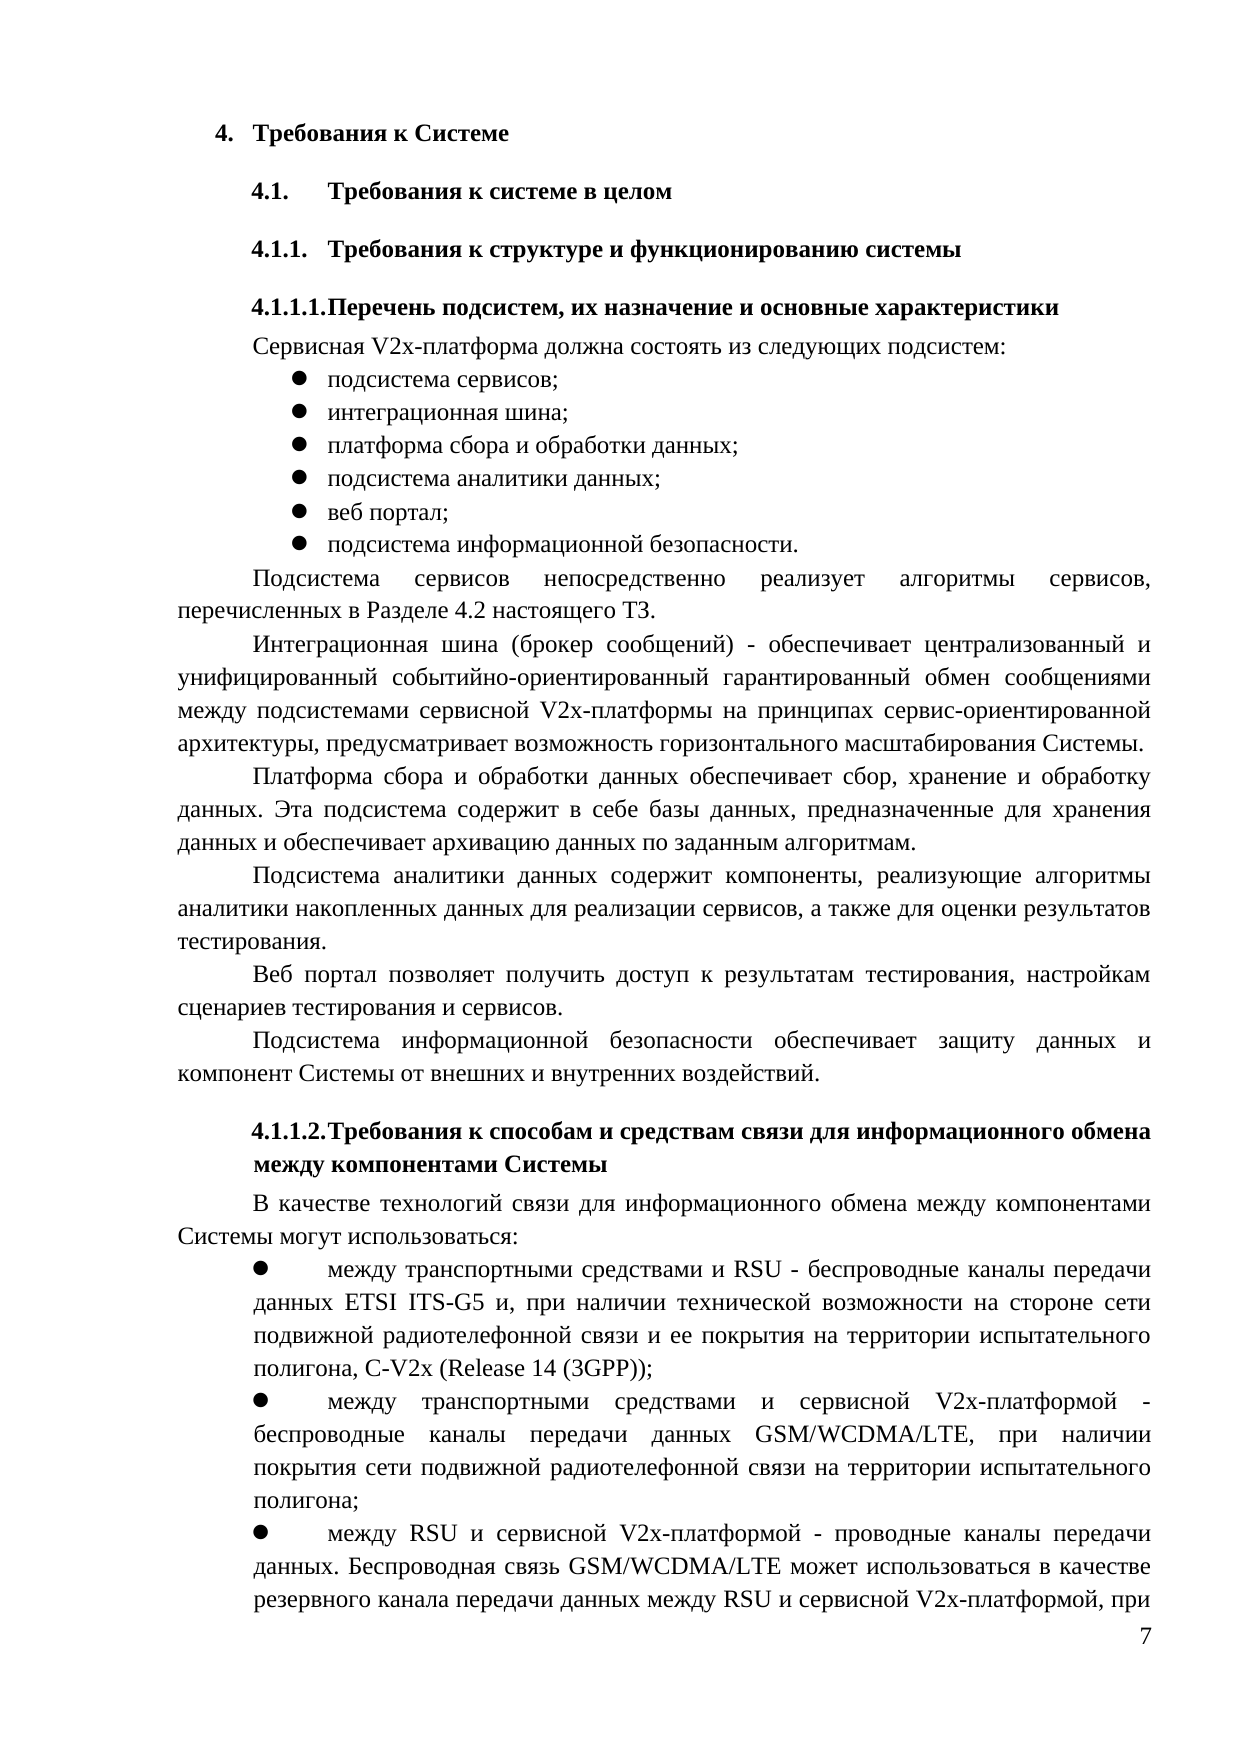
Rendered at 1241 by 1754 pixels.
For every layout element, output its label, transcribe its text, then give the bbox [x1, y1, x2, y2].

text Подсистема аналитики данных содержит компоненты, реализующие алгоритмы аналитики накопленных данных для реализации сервисов, а также для оценки результатов тестирования. [177, 860, 1152, 954]
text Подсистема информационной безопасности обеспечивает защиту данных и компонент Системы от внешних и внутренних воздействий. [177, 1025, 1152, 1087]
list подсистема сервисов; [290, 364, 1152, 393]
text В качестве технологий связи для информационного обмена между компонентами Системы могут использоваться: [177, 1188, 1152, 1250]
subtitle Требования к системе в целом [251, 176, 1152, 205]
text Веб портал позволяет получить доступ к результатам тестирования, настройкам сценариев тестирования и сервисов. [177, 959, 1152, 1021]
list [251, 1518, 1152, 1613]
list подсистема аналитики данных; [290, 463, 1152, 492]
list веб портал; [290, 497, 1152, 525]
subtitle Требования к структуре и функционированию системы [251, 234, 1152, 263]
subtitle Требования к Системе [215, 118, 1152, 147]
list интеграционная шина; [290, 397, 1152, 426]
text Интеграционная шина (брокер сообщений) - обеспечивает централизованный и унифицированный событийно-ориентированный гарантированный обмен сообщениями между подсистемами сервисной V2x-платформы на принципах сервис-ориентированной архитектуры, предусматривает возможность горизонтального масштабирования Системы. [177, 629, 1152, 756]
text Платформа сбора и обработки данных обеспечивает сбор, хранение и обработку данных. Эта подсистема содержит в себе базы данных, предназначенные для хранения данных и обеспечивает архивацию данных по заданным алгоритмам. [177, 761, 1152, 856]
subtitle Перечень подсистем, их назначение и основные характеристики [251, 292, 1152, 321]
text Сервисная V2x-платформа должна состоять из следующих подсистем: [252, 331, 1152, 360]
list между транспортными средствами и RSU - беспроводные каналы передачи данных ETSI ITS-G5 и, при наличии технической возможности на стороне сети подвижной радиотелефонной связи и ее покрытия на территории испытательного полигона, C-V2x (Release 14 (3GPP)); [251, 1254, 1152, 1382]
list платформа сбора и обработки данных; [290, 431, 1152, 459]
list между транспортными средствами и сервисной V2x-платформой - беспроводные каналы передачи данных GSM/WCDMA/LTE, при наличии покрытия сети подвижной радиотелефонной связи на территории испытательного полигона; [251, 1386, 1152, 1514]
text Подсистема сервисов непосредственно реализует алгоритмы сервисов, перечисленных в Разделе 4.2 настоящего ТЗ. [177, 563, 1152, 624]
subtitle Требования к способам и средствам связи для информационного обмена между компонентами Системы [251, 1116, 1152, 1178]
list подсистема информационной безопасности. [290, 529, 1152, 558]
